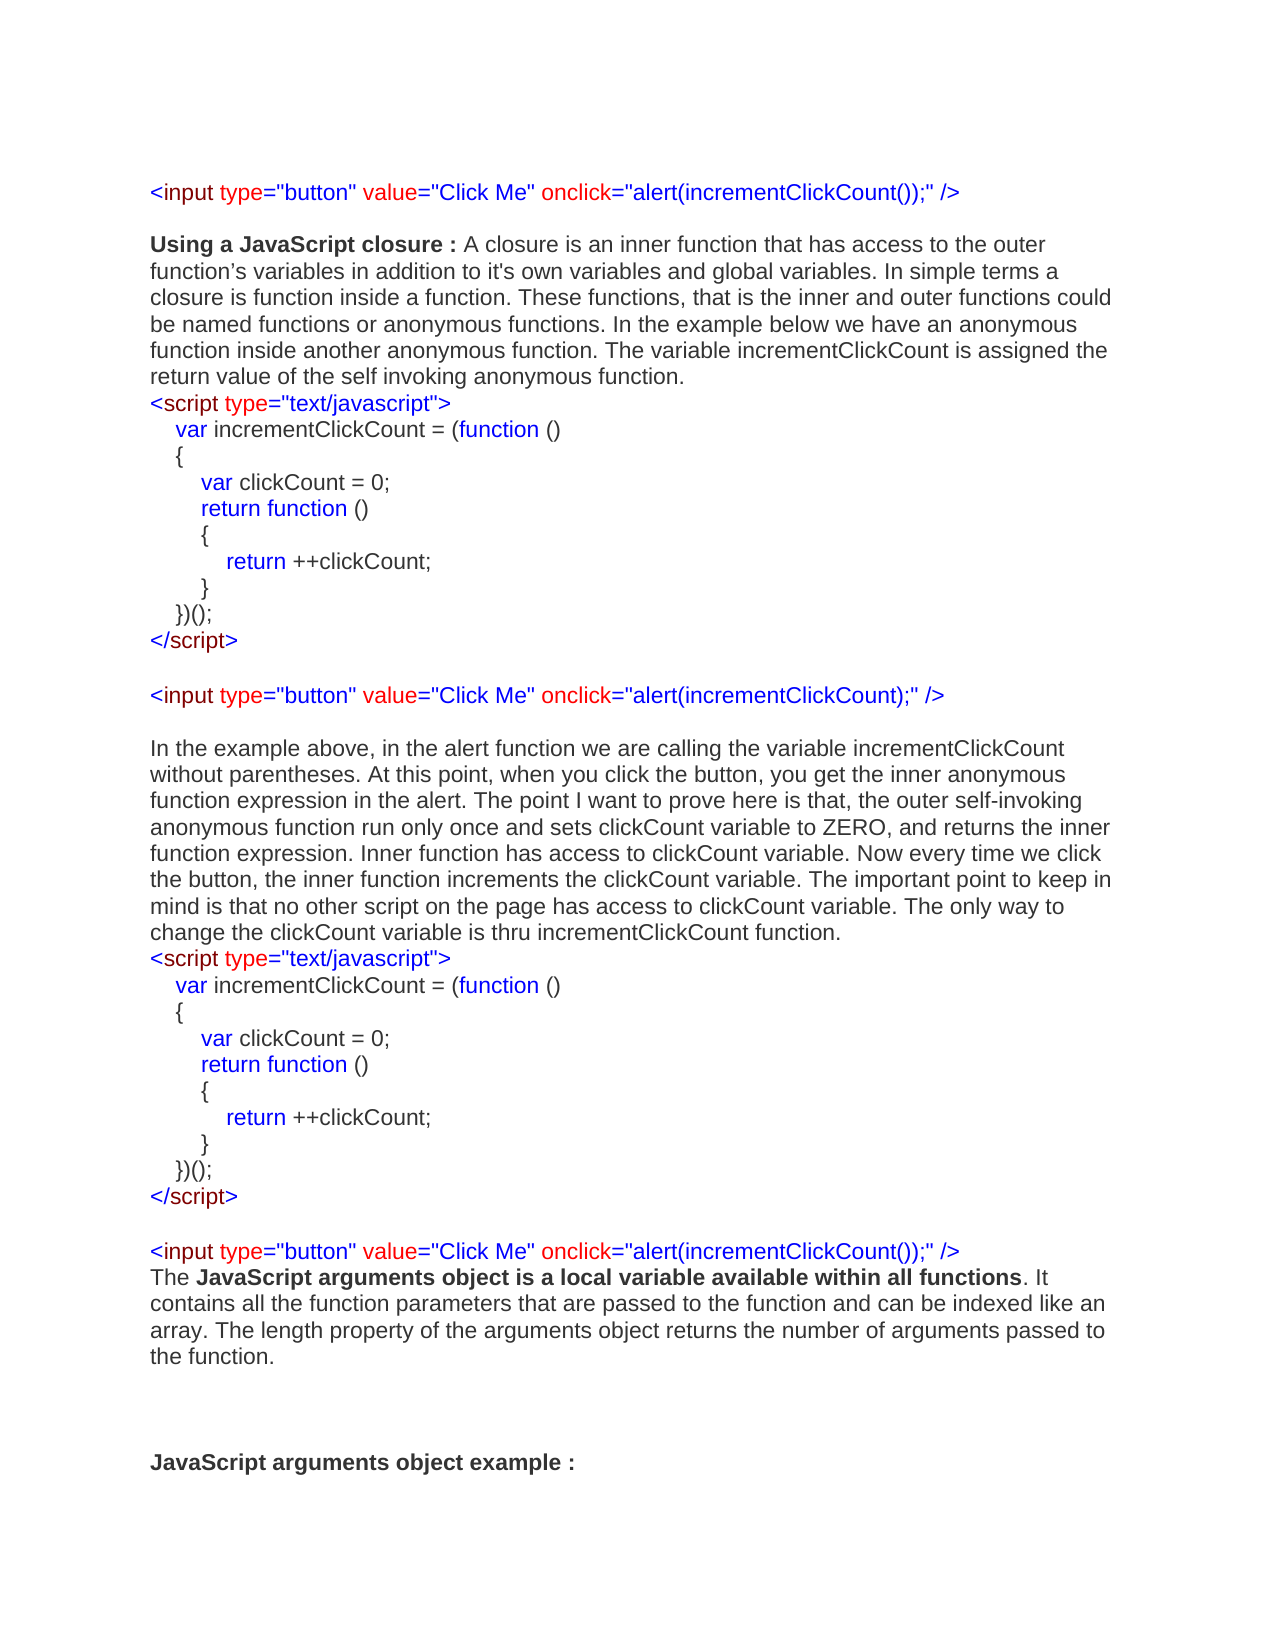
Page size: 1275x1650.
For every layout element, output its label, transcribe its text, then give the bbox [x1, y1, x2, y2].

text var incrementClickCount = (function () [150, 416, 1125, 442]
text } [150, 1130, 1125, 1156]
text var clickCount = 0; [150, 1024, 1125, 1051]
text { [150, 1077, 1125, 1103]
text })(); [150, 1156, 1125, 1183]
text return ++clickCount; [150, 1103, 1125, 1130]
text { [150, 442, 1125, 469]
text </script> [150, 1183, 1125, 1209]
text In the example above, in the alert function we are calling the variable incrementClickCount without parentheses. At this point, when you click the button, you get the inner anonymous function expression in the alert. The point I want to prove here is that, the outer self-invoking anonymous function run only once and sets clickCount variable to ZERO, and returns the inner function expression. Inner function has access to clickCount variable. Now every time we click the button, the inner function increments the clickCount variable. The important point to keep in mind is that no other script on the page has access to clickCount variable. The only way to change the clickCount variable is thru incrementClickCount function. <script type="text/javascript"> [150, 708, 1125, 972]
text return function () [150, 495, 1125, 521]
text The JavaScript arguments object is a local variable available within all functions. It contains all the function parameters that are passed to the function and can be indexed like an array. The length property of the arguments object returns the number of arguments passed to the function. JavaScript arguments object example : [150, 1264, 1125, 1475]
text </script> [150, 627, 1125, 653]
text <input type="button" value="Click Me" onclick="alert(incrementClickCount());" /> [150, 179, 1125, 205]
text })(); [150, 600, 1125, 627]
text return ++clickCount; [150, 548, 1125, 574]
text { [150, 998, 1125, 1024]
text <input type="button" value="Click Me" onclick="alert(incrementClickCount);" /> [150, 682, 1125, 708]
text return function () [150, 1051, 1125, 1077]
text var clickCount = 0; [150, 469, 1125, 495]
text var incrementClickCount = (function () [150, 972, 1125, 998]
text Using a JavaScript closure : A closure is an inner function that has access to the outer function’s variables in addition to it's own variables and global variables. In simple terms a closure is function inside a function. These functions, that is the inner and outer functions could be named functions or anonymous functions. In the example below we have an anonymous function inside another anonymous function. The variable incrementClickCount is assigned the return value of the self invoking anonymous function. <script type="text/javascript"> [150, 205, 1125, 416]
text } [150, 574, 1125, 600]
text <input type="button" value="Click Me" onclick="alert(incrementClickCount());" /> [150, 1238, 1125, 1264]
text { [150, 521, 1125, 548]
